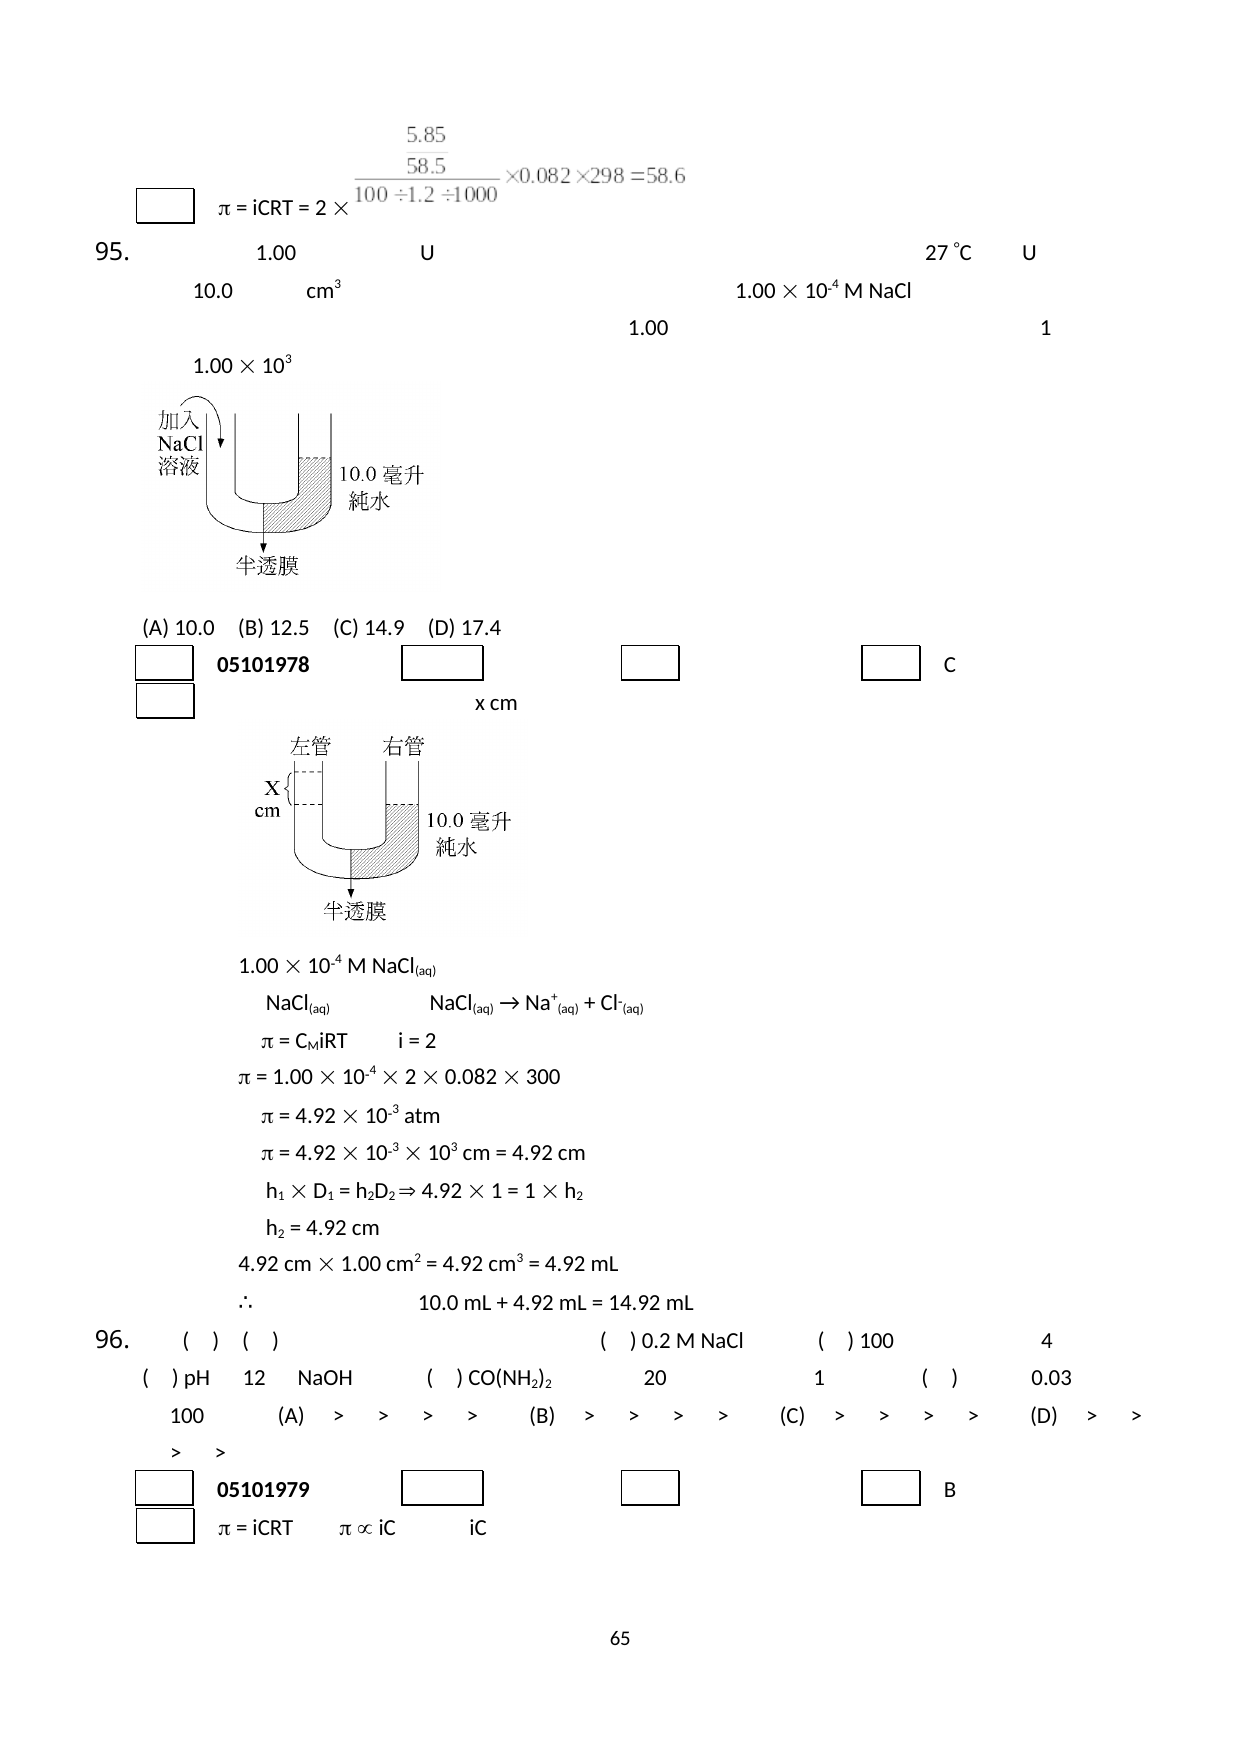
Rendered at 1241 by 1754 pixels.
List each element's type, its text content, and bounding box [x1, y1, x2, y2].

text 解析 設左管液面高出右管液面x cm，而高度差將產生液壓，即為滲透壓。 1.00 104 M NaCl(aq) 之滲透壓： 因NaCl(aq) 發生電離NaCl(aq) → Na+(aq) + Cl(aq) 由 = CMiRT知，i = 2 = 1.00 104 2 0.082 300 得 = 4.92 103 atm，用水柱高度表示 則 = 4.92 103 103 cm = 4.92 cm 又h1 D1 = h2D2 4.92 1 = 1 h2（鹽水高度） 即h2 = 4.92 cm 4.92 cm 1.00 cm2 = 4.92 cm3 = 4.92 mL ∴全部鹽水體積為10.0 mL + 4.92 mL = 14.92 mL [136, 682, 1146, 1319]
text 解析 = iCRT ∴ iC，各個iC如下： (甲) 0.2 2 = 0.4 (乙) 1 = 0.667 (丙) 0.01 (丁) 1 = 0.333 (戊) ∴乙 > 甲 > 丁 > 戊 > 丙 [194, 1507, 1146, 1544]
text 編碼 05101979 難易度 難 出處 康熹自命題 解答 B [135, 1469, 1146, 1507]
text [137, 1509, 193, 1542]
picture [238, 719, 528, 937]
picture [141, 381, 441, 592]
text 解析 = iCRT = 2 [136, 119, 1146, 232]
text 95. 一截面積為1.00平方公分之U型管，正中間以一半透膜隔離，其情形如圖。在27 C時，U形管一邊注入10.0毫升（cm3）純水，試問另一邊應注入多少毫升之1.00 104 M NaCl水溶液，才能使純水的液面保持原來的高度？假設鹽水及純水密度皆為1.00克／毫升，半透膜只許水分子進出，1大氣壓等於1.00 103公分水柱高。 (A) 10.0 (B) 12.5 (C) 14.9 (D) 17.4 [94, 232, 1146, 644]
text 編碼 05101978 難易度 難 出處 康熹自命題 解答 C [135, 644, 1146, 682]
text 96. 下列(甲)～(戊)水溶液滲透壓大小順序為何？ (甲) 0.2 M NaCl溶液 (乙) 100毫升水溶液含4克尿素 (丙) pH為12的NaOH溶液 (丁) CO(NH2)2（尿素）20克溶於水使成1升溶液 (戊)含蔗糖0.03莫耳溶液100毫升 (A)甲 > 乙 > 丙 > 丁 > 戊 (B)乙 > 甲 > 丁 > 戊 > 丙 (C)乙 > 甲 > 戊 > 丁 > 丙 (D)甲 > 乙 > 丁 > 丙 > 戊 [94, 1319, 1146, 1469]
